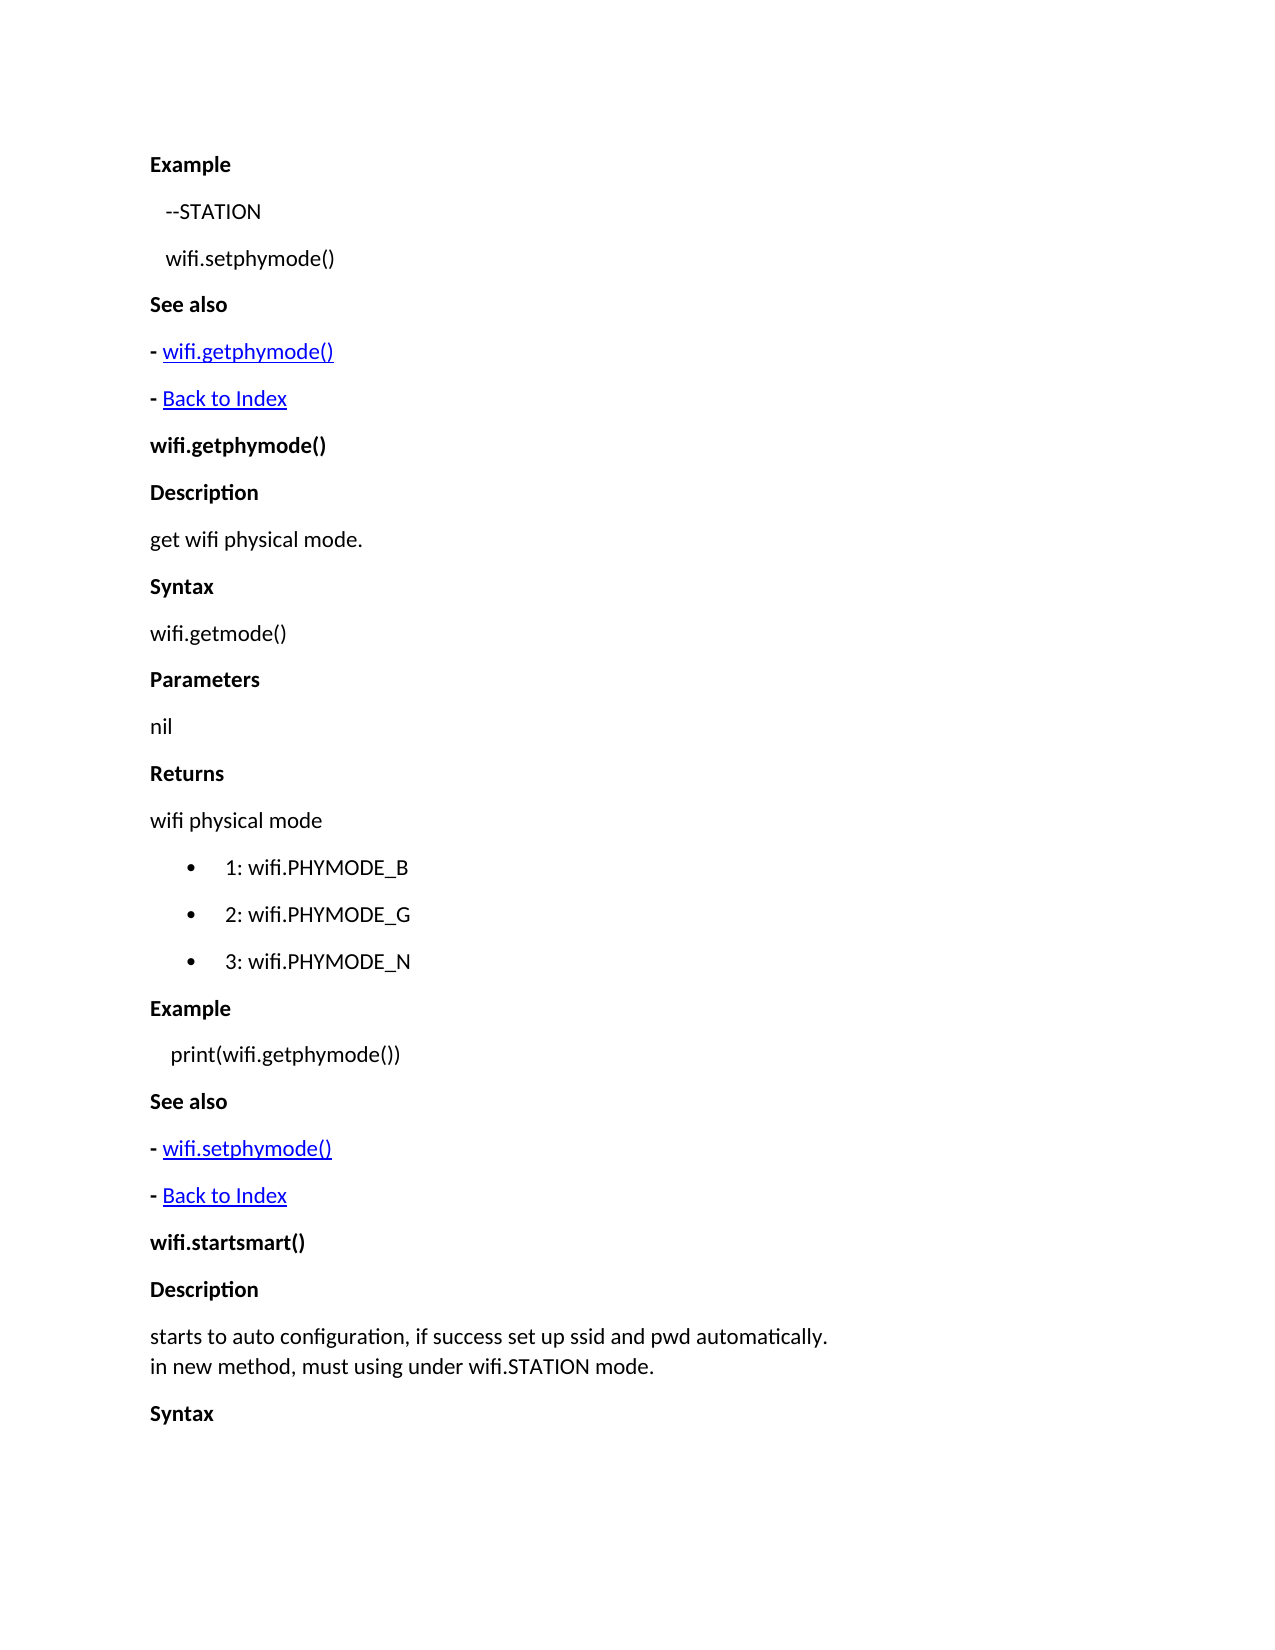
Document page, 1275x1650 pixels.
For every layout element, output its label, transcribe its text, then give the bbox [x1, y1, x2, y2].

text Description [150, 478, 1125, 506]
text - Back to Index [150, 1181, 1125, 1209]
text See also [150, 1087, 1125, 1116]
text Syntax [150, 572, 1125, 600]
text Example [150, 994, 1125, 1022]
text See also [150, 291, 1125, 319]
text starts to auto configuration, if success set up ssid and pwd automatically. in new method, must using under wifi.STATION mode. [150, 1322, 1125, 1380]
text wifi.getphymode() [150, 431, 1125, 459]
list 3: wifi.PHYMODE_N [187, 947, 1125, 975]
text Parameters [150, 666, 1125, 694]
text wifi.setphymode() [150, 244, 1125, 272]
text wifi.getmode() [150, 619, 1125, 647]
text - Back to Index [150, 384, 1125, 412]
text - wifi.getphymode() [150, 337, 1125, 366]
text Example [150, 150, 1125, 178]
list 2: wifi.PHYMODE_G [187, 900, 1125, 928]
text Syntax [150, 1399, 1125, 1427]
text Description [150, 1275, 1125, 1303]
text Returns [150, 759, 1125, 787]
text wifi physical mode [150, 806, 1125, 834]
text - wifi.setphymode() [150, 1134, 1125, 1162]
text wifi.startsmart() [150, 1228, 1125, 1256]
list 1: wifi.PHYMODE_B [187, 853, 1125, 881]
text nil [150, 712, 1125, 741]
text get wifi physical mode. [150, 525, 1125, 553]
text print(wifi.getphymode()) [150, 1041, 1125, 1069]
text --STATION [150, 197, 1125, 225]
